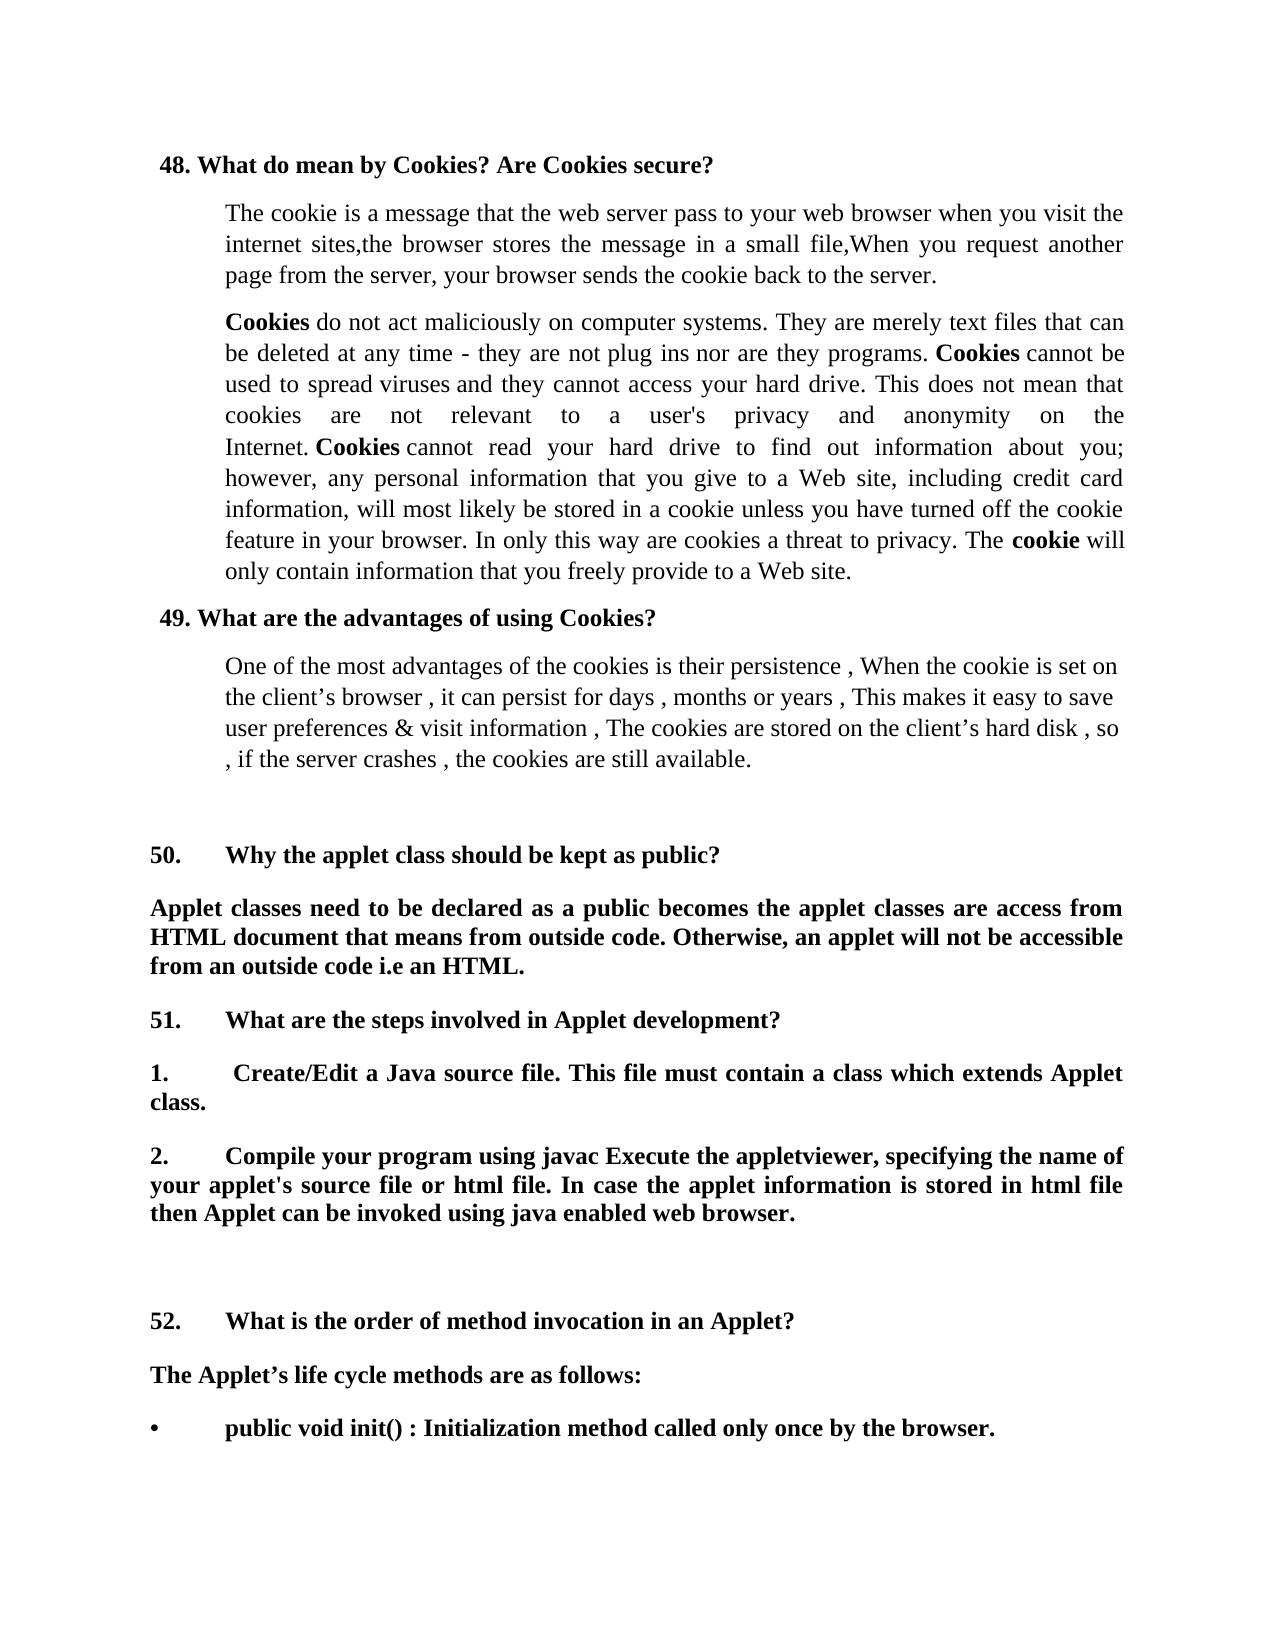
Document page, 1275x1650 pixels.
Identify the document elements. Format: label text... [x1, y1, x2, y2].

text 50. Why the applet class should be kept as public? [150, 840, 1125, 868]
text One of the most advantages of the cookies is their persistence , When the cookie is set on the client’s browser , it can persist for days , months or years , This makes it easy to save user preferences & visit information , The cookies are stored on the client’s hard disk , so , if the server crashes , the cookies are still available. [225, 651, 1125, 773]
text 2. Compile your program using javac Execute the appletviewer, specifying the name of your applet's source file or html file. In case the applet information is stored in html file then Applet can be invoked using java enabled web browser. [150, 1141, 1125, 1227]
text The Applet’s life cycle methods are as follows: [150, 1360, 1125, 1388]
text 51. What are the steps involved in Applet development? [150, 1005, 1125, 1033]
text • public void init() : Initialization method called only once by the browser. [150, 1413, 1125, 1442]
list What do mean by Cookies? Are Cookies secure? [159, 150, 1125, 179]
list Cookies do not act maliciously on computer systems. They are merely text files that can be deleted at any time - they are not plug ins nor are they programs. Cookies cannot be used to spread viruses and they cannot access your hard drive. This does not mean that cookies are not relevant to a user's privacy and anonymity on the Internet. Cookies cannot read your hard drive to find out information about you; however, any personal information that you give to a Web site, including credit card information, will most likely be stored in a cookie unless you have turned off the cookie feature in your browser. In only this way are cookies a threat to privacy. The cookie will only contain information that you freely provide to a Web site. [225, 307, 1125, 584]
text 1. Create/Edit a Java source file. This file must contain a class which extends Applet class. [150, 1058, 1125, 1116]
list What are the advantages of using Cookies? [159, 603, 1125, 632]
text 52. What is the order of method invocation in an Applet? [150, 1306, 1125, 1335]
text Applet classes need to be declared as a public becomes the applet classes are access from HTML document that means from outside code. Otherwise, an applet will not be accessible from an outside code i.e an HTML. [150, 893, 1125, 980]
list The cookie is a message that the web server pass to your web browser when you visit the internet sites,the browser stores the message in a small file,When you request another page from the server, your browser sends the cookie back to the server. [225, 198, 1125, 288]
